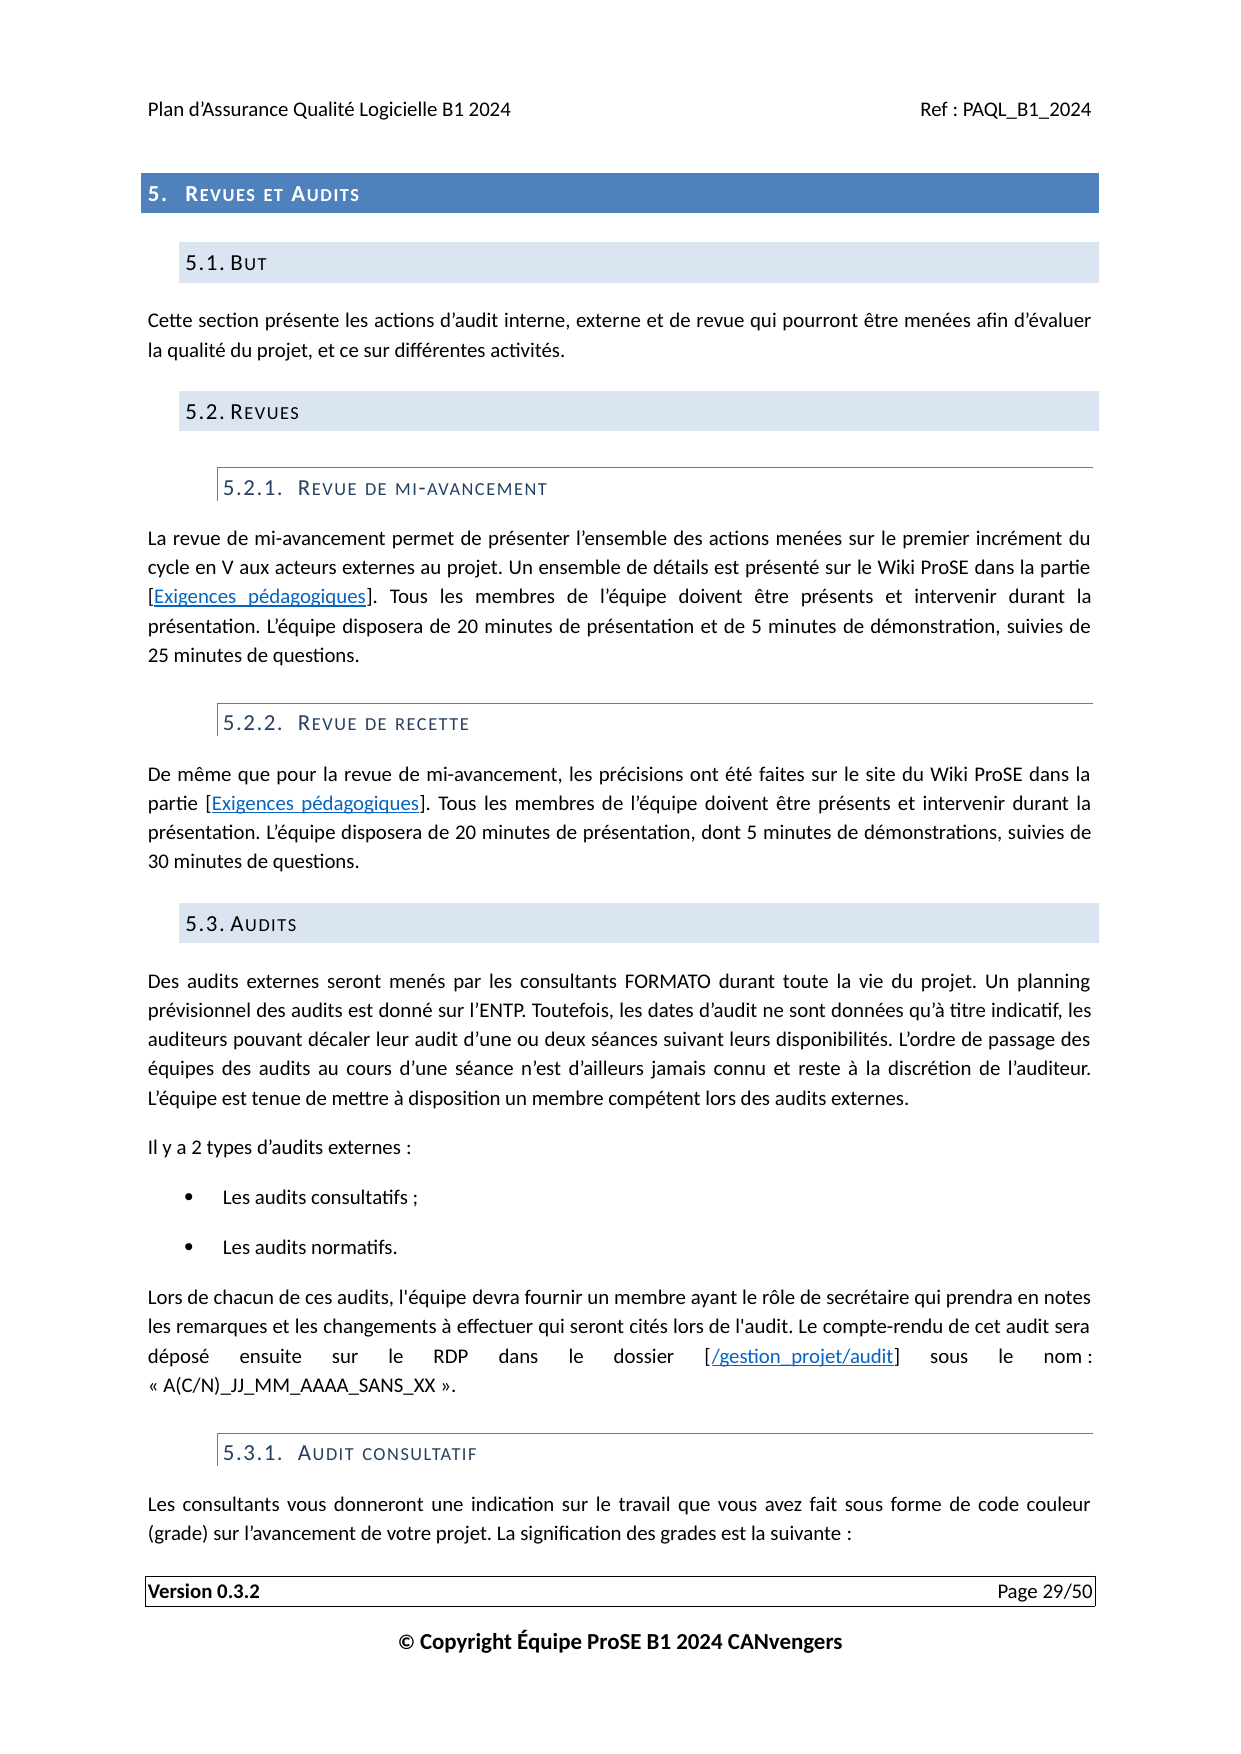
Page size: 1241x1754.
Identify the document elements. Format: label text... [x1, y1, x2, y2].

subtitle Audits [185, 909, 1093, 937]
subtitle Revues [185, 397, 1093, 425]
list Les audits normatifs. [185, 1234, 1093, 1260]
text Les consultants vous donneront une indication sur le travail que vous avez fait sous forme de code couleur (grade) sur l’avancement de votre projet. La signification des grades est la suivante : [148, 1491, 1093, 1546]
text Cette section présente les actions d’audit interne, externe et de revue qui pourront être menées afin d’évaluer la qualité du projet, et ce sur différentes activités. [148, 308, 1093, 362]
text De même que pour la revue de mi-avancement, les précisions ont été faites sur le site du Wiki ProSE dans la partie [Exigences pédagogiques]. Tous les membres de l’équipe doivent être présents et intervenir durant la présentation. L’équipe disposera de 20 minutes de présentation, dont 5 minutes de démonstrations, suivies de 30 minutes de questions. [148, 761, 1093, 874]
text Il y a 2 types d’audits externes : [148, 1134, 1093, 1160]
subtitle Audit consultatif [218, 1434, 1093, 1466]
text La revue de mi-avancement permet de présenter l’ensemble des actions menées sur le premier incrément du cycle en V aux acteurs externes au projet. Un ensemble de détails est présenté sur le Wiki ProSE dans la partie [Exigences pédagogiques]. Tous les membres de l’équipe doivent être présents et intervenir durant la présentation. L’équipe disposera de 20 minutes de présentation et de 5 minutes de démonstration, suivies de 25 minutes de questions. [148, 525, 1093, 667]
subtitle But [185, 249, 1093, 277]
list Lors de chacun de ces audits, l'équipe devra fournir un membre ayant le rôle de secrétaire qui prendra en notes les remarques et les changements à effectuer qui seront cités lors de l'audit. Le compte-rendu de cet audit sera déposé ensuite sur le RDP dans le dossier [/gestion_projet/audit] sous le nom : « A(C/N)_JJ_MM_AAAA_SANS_XX ». [148, 1284, 1093, 1397]
subtitle Revues et Audits [148, 179, 1093, 207]
subtitle Revue de mi-avancement [218, 468, 1093, 501]
subtitle Revue de recette [218, 704, 1093, 736]
list Les audits consultatifs ; [185, 1184, 1093, 1210]
text Des audits externes seront menés par les consultants FORMATO durant toute la vie du projet. Un planning prévisionnel des audits est donné sur l’ENTP. Toutefois, les dates d’audit ne sont données qu’à titre indicatif, les auditeurs pouvant décaler leur audit d’une ou deux séances suivant leurs disponibilités. L’ordre de passage des équipes des audits au cours d’une séance n’est d’ailleurs jamais connu et reste à la discrétion de l’auditeur. L’équipe est tenue de mettre à disposition un membre compétent lors des audits externes. [148, 968, 1093, 1110]
